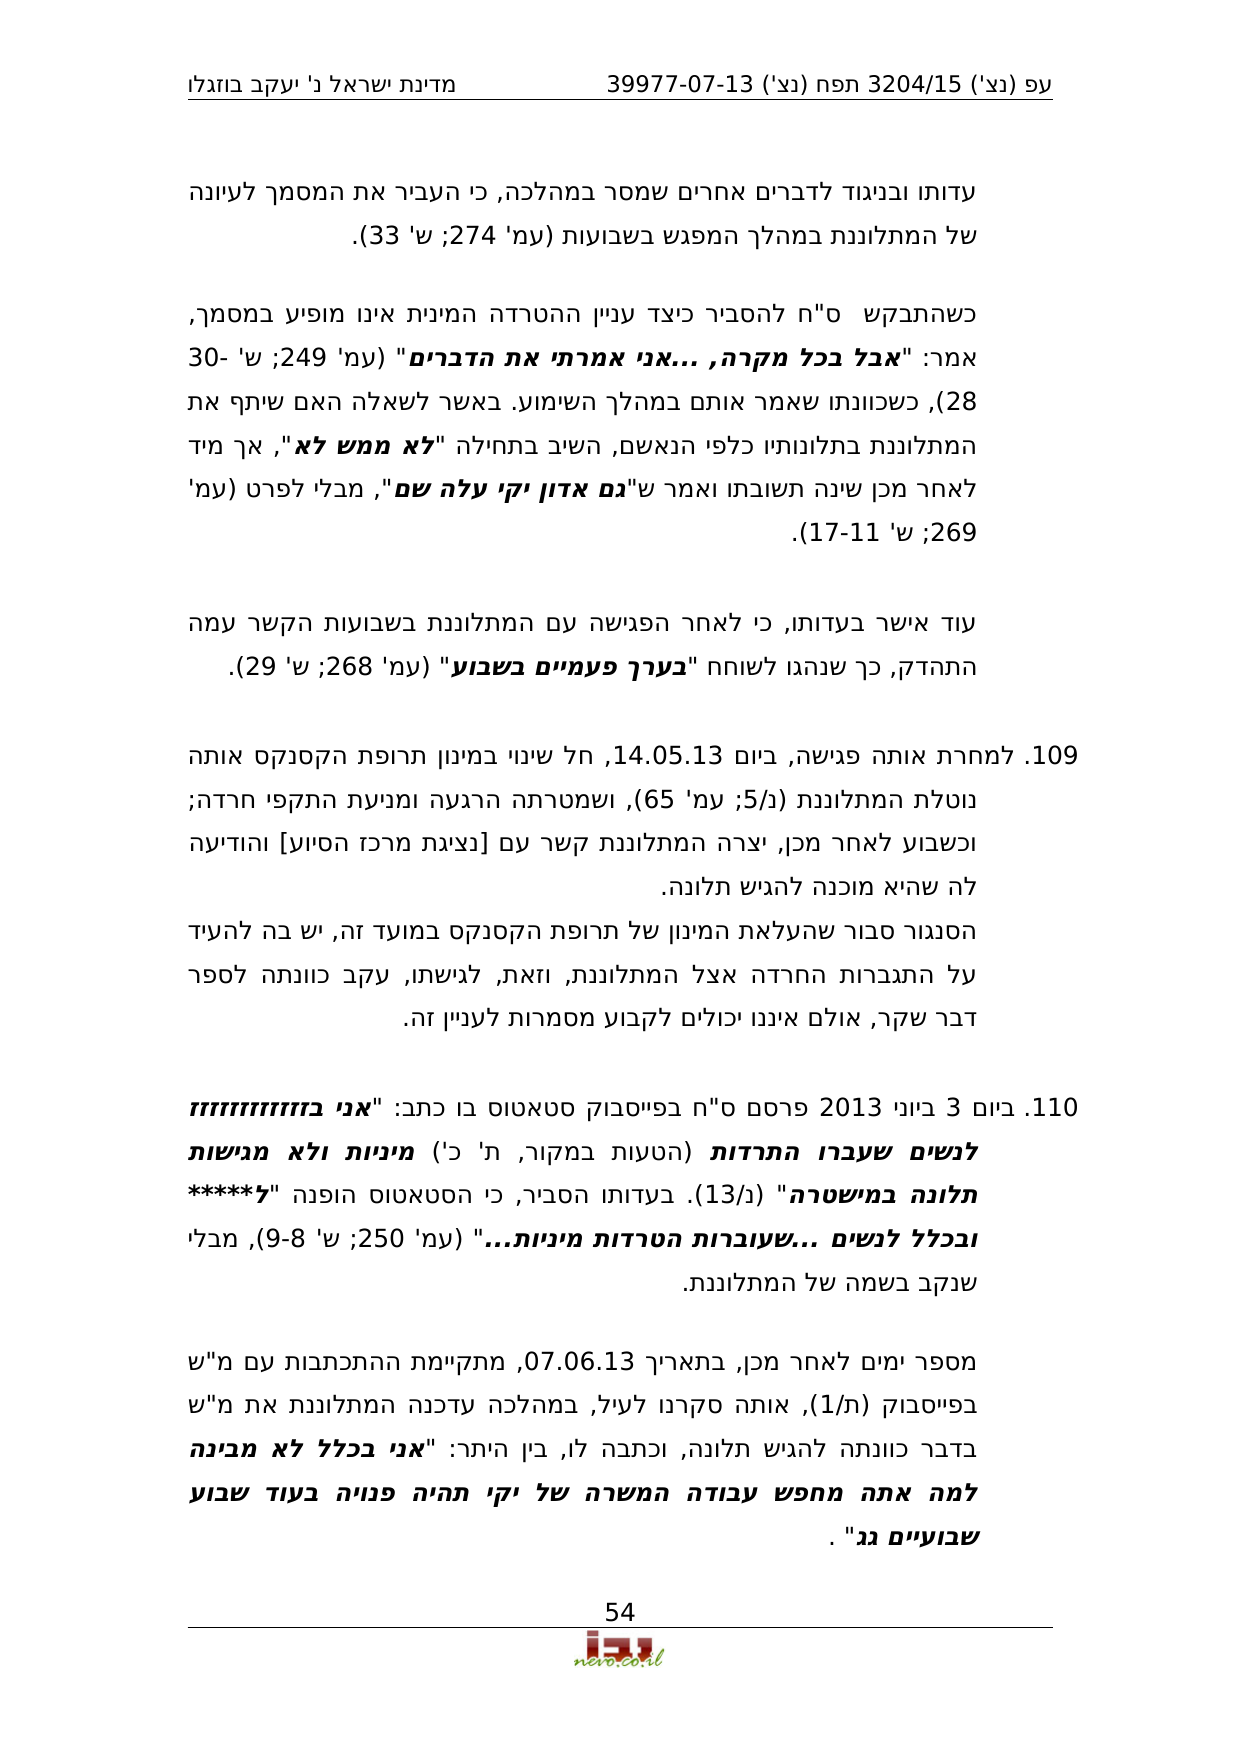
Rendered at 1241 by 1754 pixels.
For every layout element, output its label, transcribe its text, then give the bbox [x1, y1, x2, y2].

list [187, 177, 1015, 250]
picture [574, 1630, 666, 1668]
text מספר ימים לאחר מכן, בתאריך 07.06.13, מתקיימת ההתכתבות עם מ"ש בפייסבוק (ת/1), אותה סקרנו לעיל, במהלכה עדכנה המתלוננת את מ"ש בדבר כוונתה להגיש תלונה, וכתבה לו, בין היתר: "אני בכלל לא מבינה למה אתה מחפש עבודה המשרה של יקי תהיה פנויה בעוד שבוע שבועיים גג" . [187, 1347, 978, 1551]
list ביום 3 ביוני 2013 פרסם ס"ח בפייסבוק סטאטוס בו כתב: "אני בזזזזזזזזזזזז לנשים שעברו התרדות (הטעות במקור, ת' כ') מיניות ולא מגישות תלונה במישטרה" (נ/13). בעדותו הסביר, כי הסטאטוס הופנה "ל***** ובכלל לנשים ...שעוברות הטרדות מיניות..." (עמ' 250; ש' 9-8), מבלי שנקב בשמה של המתלוננת. [187, 1093, 1015, 1297]
text עוד אישר בעדותו, כי לאחר הפגישה עם המתלוננת בשבועות הקשר עמה התהדק, כך שנהגו לשוחח "בערך פעמיים בשבוע" (עמ' 268; ש' 29). [187, 608, 978, 681]
text כשהתבקש ס"ח להסביר כיצד עניין ההטרדה המינית אינו מופיע במסמך, אמר: "אבל בכל מקרה, ...אני אמרתי את הדברים" (עמ' 249; ש' 30-28), כשכוונתו שאמר אותם במהלך השימוע. באשר לשאלה האם שיתף את המתלוננת בתלונותיו כלפי הנאשם, השיב בתחילה "לא ממש לא", אך מיד לאחר מכן שינה תשובתו ואמר ש"גם אדון יקי עלה שם", מבלי לפרט (עמ' 269; ש' 17-11). [187, 300, 978, 548]
list למחרת אותה פגישה, ביום 14.05.13, חל שינוי במינון תרופת הקסנקס אותה נוטלת המתלוננת (נ/5; עמ' 65), ושמטרתה הרגעה ומניעת התקפי חרדה; וכשבוע לאחר מכן, יצרה המתלוננת קשר עם [נציגת מרכז הסיוע] והודיעה לה שהיא מוכנה להגיש תלונה. [187, 741, 1015, 902]
text הסנגור סבור שהעלאת המינון של תרופת הקסנקס במועד זה, יש בה להעיד על התגברות החרדה אצל המתלוננת, וזאת, לגישתו, עקב כוונתה לספר דבר שקר, אולם איננו יכולים לקבוע מסמרות לעניין זה. [187, 916, 978, 1033]
